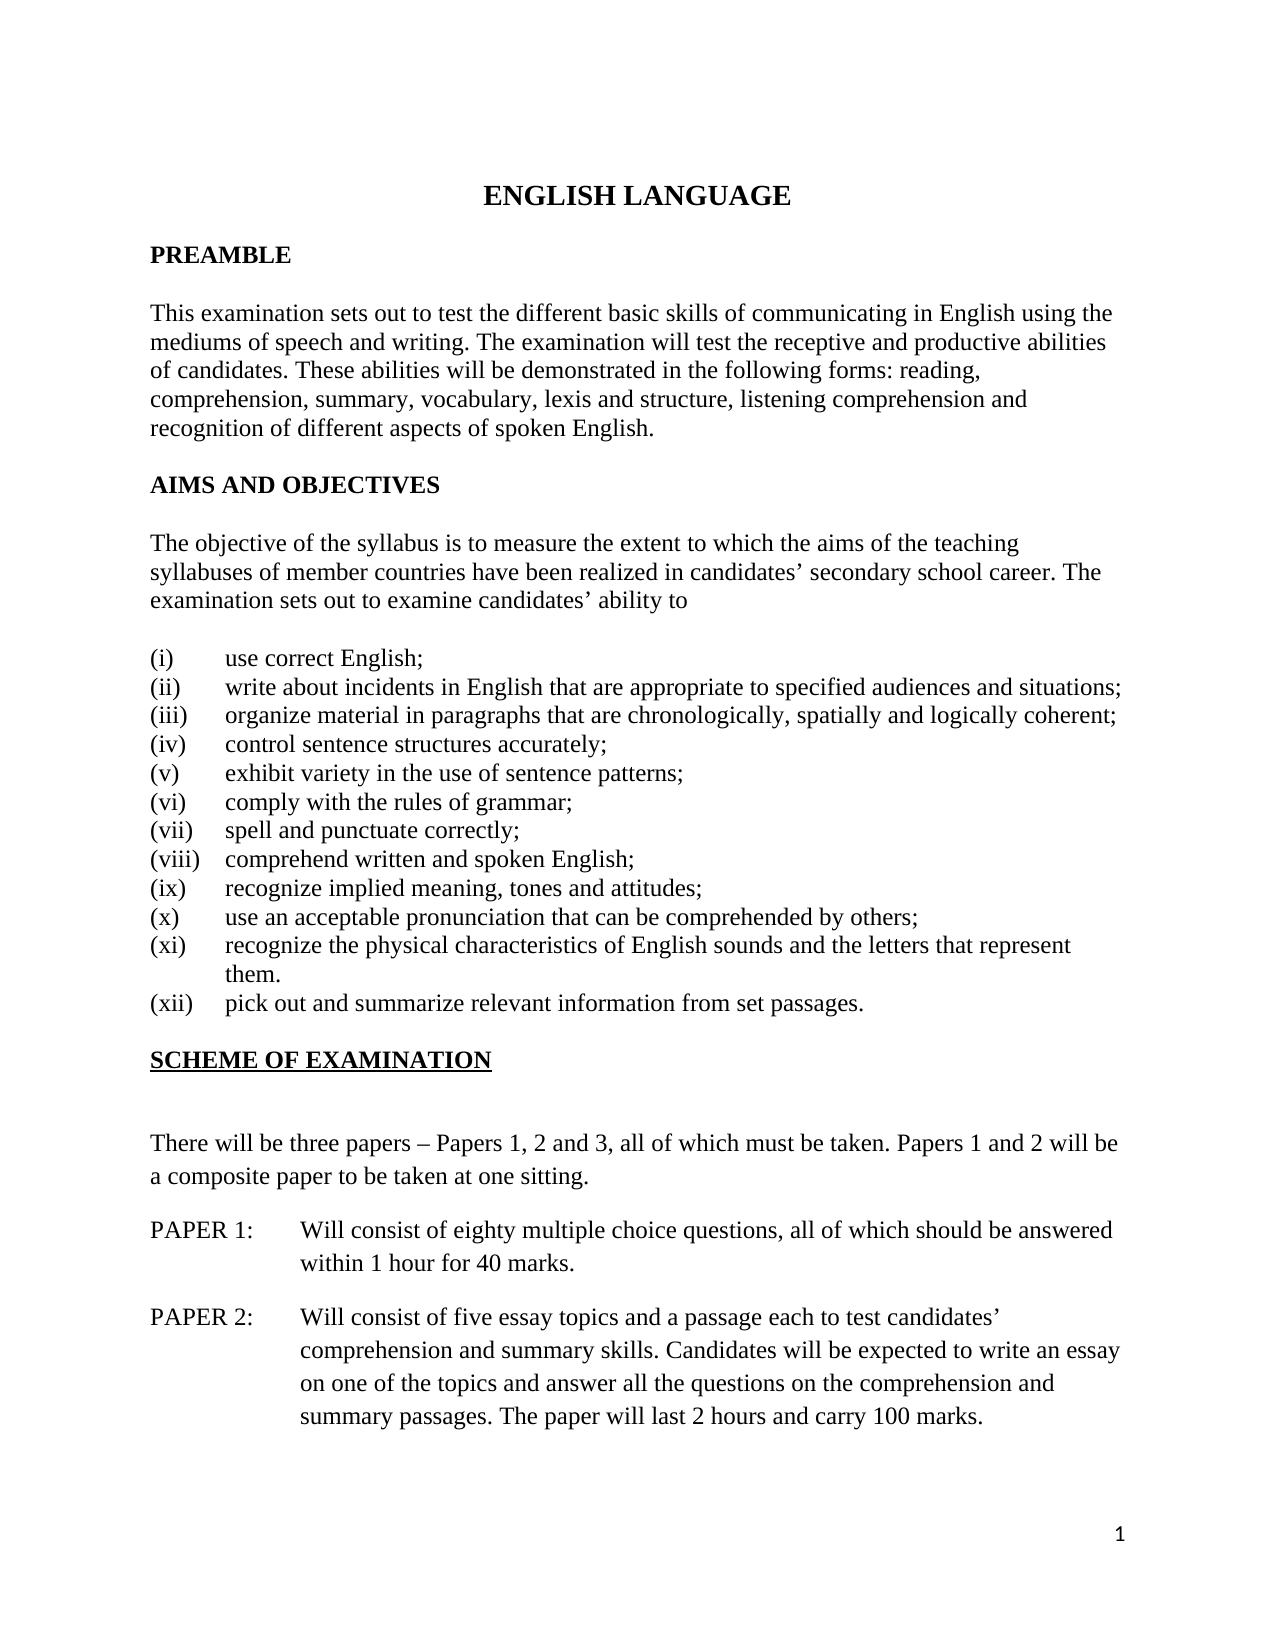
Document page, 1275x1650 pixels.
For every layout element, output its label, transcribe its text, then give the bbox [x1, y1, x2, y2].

text PAPER 2: Will consist of five essay topics and a passage each to test candidates’ comprehension and summary skills. Candidates will be expected to write an essay on one of the topics and answer all the questions on the comprehension and summary passages. The paper will last 2 hours and carry 100 marks. [150, 1302, 1125, 1429]
list recognize the physical characteristics of English sounds and the letters that represent them. [150, 930, 1125, 988]
list comprehend written and spoken English; [150, 844, 1125, 873]
list organize material in paragraphs that are chronologically, spatially and logically coherent; [150, 700, 1125, 729]
text ENGLISH LANGUAGE [150, 178, 1125, 212]
list pick out and summarize relevant information from set passages. [150, 988, 1125, 1017]
list control sentence structures accurately; [150, 729, 1125, 758]
list comply with the rules of grammar; [150, 787, 1125, 815]
list spell and punctuate correctly; [150, 815, 1125, 844]
list use correct English; [150, 643, 1125, 672]
list write about incidents in English that are appropriate to specified audiences and situations; [150, 672, 1125, 700]
text PREAMBLE [150, 240, 1125, 269]
text AIMS AND OBJECTIVES [150, 470, 1125, 499]
text This examination sets out to test the different basic skills of communicating in English using the mediums of speech and writing. The examination will test the receptive and productive abilities of candidates. These abilities will be demonstrated in the following forms: reading, comprehension, summary, vocabulary, lexis and structure, listening comprehension and recognition of different aspects of spoken English. [150, 298, 1125, 442]
list exhibit variety in the use of sentence patterns; [150, 758, 1125, 787]
list recognize implied meaning, tones and attitudes; [150, 873, 1125, 902]
list use an acceptable pronunciation that can be comprehended by others; [150, 902, 1125, 930]
text The objective of the syllabus is to measure the extent to which the aims of the teaching syllabuses of member countries have been realized in candidates’ secondary school career. The examination sets out to examine candidates’ ability to [150, 528, 1125, 614]
text SCHEME OF EXAMINATION [150, 1045, 1125, 1074]
text There will be three papers – Papers 1, 2 and 3, all of which must be taken. Papers 1 and 2 will be a composite paper to be taken at one sitting. [150, 1128, 1125, 1190]
text PAPER 1: Will consist of eighty multiple choice questions, all of which should be answered within 1 hour for 40 marks. [150, 1215, 1125, 1277]
